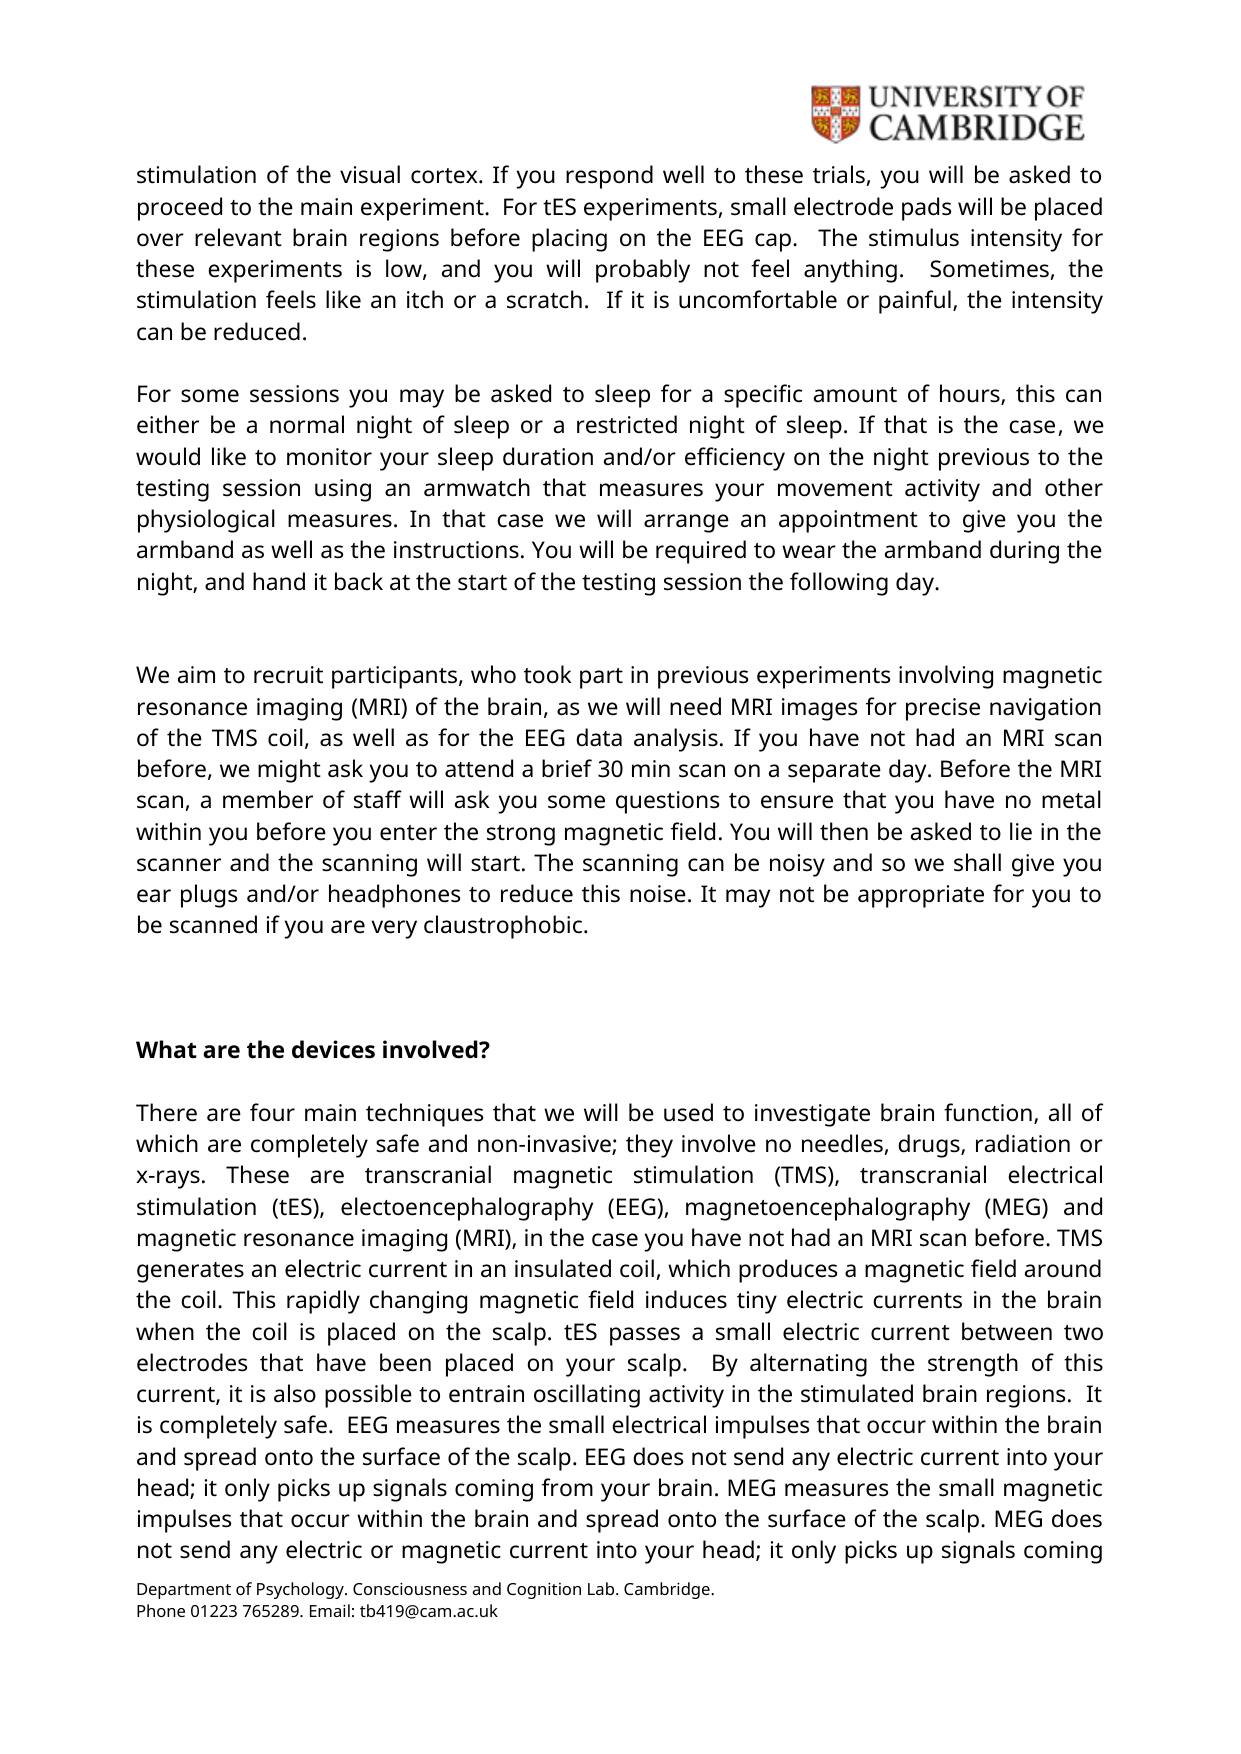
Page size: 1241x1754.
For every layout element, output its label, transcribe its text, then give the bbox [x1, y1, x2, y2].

text We aim to recruit participants, who took part in previous experiments involving magnetic resonance imaging (MRI) of the brain, as we will need MRI images for precise navigation of the TMS coil, as well as for the EEG data analysis. If you have not had an MRI scan before, we might ask you to attend a brief 30 min scan on a separate day. Before the MRI scan, a member of staff will ask you some questions to ensure that you have no metal within you before you enter the strong magnetic field. You will then be asked to lie in the scanner and the scanning will start. The scanning can be noisy and so we shall give you ear plugs and/or headphones to reduce this noise. It may not be appropriate for you to be scanned if you are very claustrophobic. [136, 659, 1104, 941]
text What are the devices involved? [136, 1034, 1104, 1066]
text For some sessions you may be asked to sleep for a specific amount of hours, this can either be a normal night of sleep or a restricted night of sleep. If that is the case, we would like to monitor your sleep duration and/or efficiency on the night previous to the testing session using an armwatch that measures your movement activity and other physiological measures. In that case we will arrange an appointment to give you the armband as well as the instructions. You will be required to wear the armband during the night, and hand it back at the start of the testing session the following day. [136, 378, 1104, 597]
picture [804, 73, 1105, 147]
